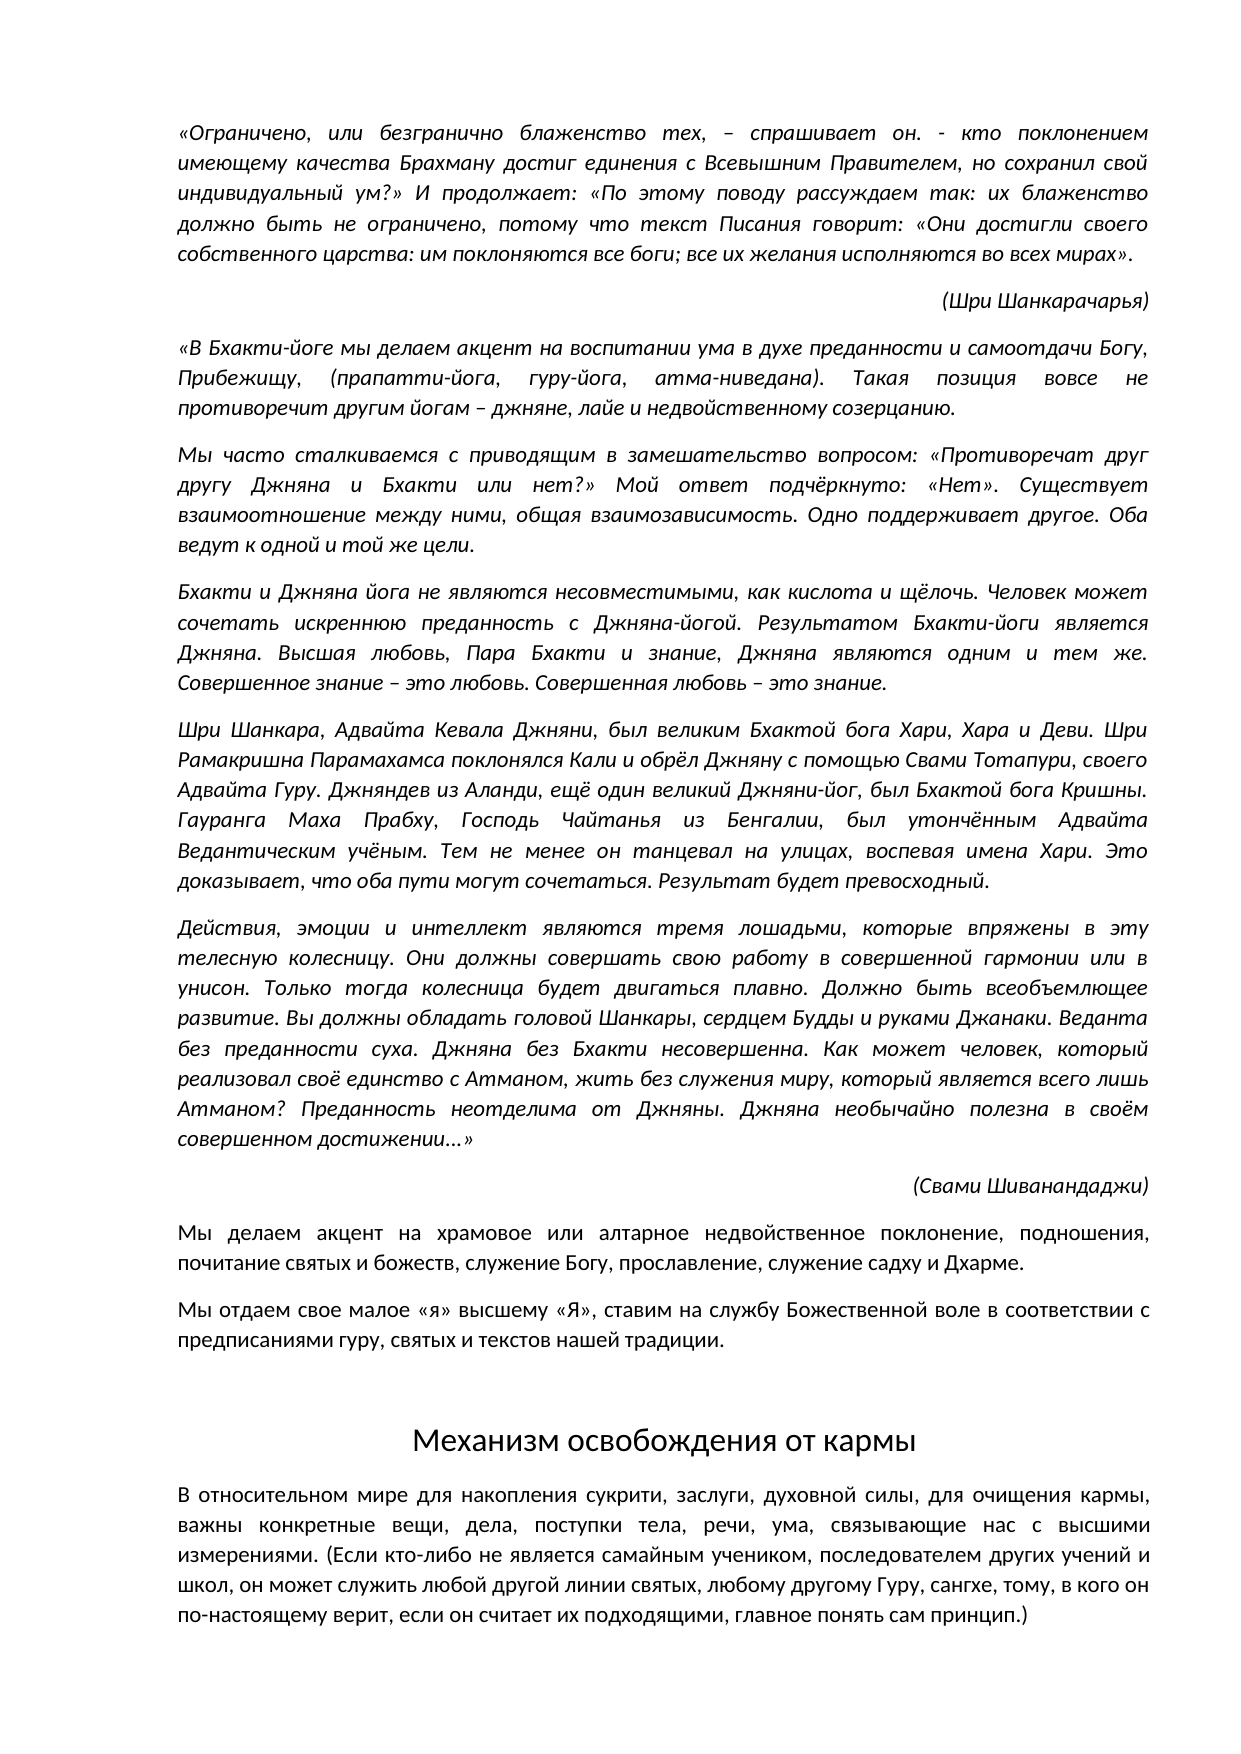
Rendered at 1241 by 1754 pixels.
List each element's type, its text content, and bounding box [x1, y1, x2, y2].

text «В Бхакти-йоге мы делаем акцент на воспитании ума в духе преданности и самоотдачи Богу, Прибежищу, (прапатти-йога, гуру-йога, атма-ниведана). Такая позиция вовсе не противоречит другим йогам – джняне, лайе и недвойственному созерцанию. [177, 333, 1152, 421]
text Мы часто сталкиваемся с приводящим в замешательство вопросом: «Противоречат друг другу Джняна и Бхакти или нет?» Мой ответ подчёркнуто: «Нет». Существует взаимоотношение между ними, общая взаимозависимость. Одно поддерживает другое. Оба ведут к одной и той же цели. [177, 440, 1152, 559]
text Механизм освобождения от кармы [177, 1419, 1152, 1460]
text Шри Шанкара, Адвайта Кевала Джняни, был великим Бхактой бога Хари, Хара и Деви. Шри Рамакришна Парамахамса поклонялся Кали и обрёл Джняну с помощью Свами Тотапури, своего Адвайта Гуру. Джняндев из Аланди, ещё один великий Джняни-йог, был Бхактой бога Кришны. Гауранга Маха Прабху, Господь Чайтанья из Бенгалии, был утончённым Адвайта Ведантическим учёным. Тем не менее он танцевал на улицах, воспевая имена Хари. Это доказывает, что оба пути могут сочетаться. Результат будет превосходный. [177, 715, 1152, 894]
text Мы делаем акцент на храмовое или алтарное недвойственное поклонение, подношения, почитание святых и божеств, служение Богу, прославление, служение садху и Дхарме. [177, 1218, 1152, 1276]
text (Шри Шанкарачарья) [177, 286, 1152, 314]
text Мы отдаем свое малое «я» высшему «Я», ставим на службу Божественной воле в соответствии с предписаниями гуру, святых и текстов нашей традиции. [177, 1295, 1152, 1353]
text (Свами Шиванандаджи) [177, 1171, 1152, 1199]
text Действия, эмоции и интеллект являются тремя лошадьми, которые впряжены в эту телесную колесницу. Они должны совершать свою работу в совершенной гармонии или в унисон. Только тогда колесница будет двигаться плавно. Должно быть всеобъемлющее развитие. Вы должны обладать головой Шанкары, сердцем Будды и руками Джанаки. Веданта без преданности суха. Джняна без Бхакти несовершенна. Как может человек, который реализовал своё единство с Атманом, жить без служения миру, который является всего лишь Атманом? Преданность неотделима от Джняны. Джняна необычайно полезна в своём совершенном достижении...» [177, 913, 1152, 1152]
text Бхакти и Джняна йога не являются несовместимыми, как кислота и щёлочь. Человек может сочетать искреннюю преданность с Джняна-йогой. Результатом Бхакти-йоги является Джняна. Высшая любовь, Пара Бхакти и знание, Джняна являются одним и тем же. Совершенное знание – это любовь. Совершенная любовь – это знание. [177, 577, 1152, 696]
text «Ограничено, или безгранично блаженство тех, – спрашивает он. - кто поклонением имеющему качества Брахману достиг единения с Всевышним Правителем, но сохранил свой индивидуальный ум?» И продолжает: «По этому поводу рассуждаем так: их блаженство должно быть не ограничено, потому что текст Писания говорит: «Они достигли своего собственного царства: им поклоняются все боги; все их желания исполняются во всех мирах». [177, 118, 1152, 267]
text В относительном мире для накопления сукрити, заслуги, духовной силы, для очищения кармы, важны конкретные вещи, дела, поступки тела, речи, ума, связывающие нас с высшими измерениями. (Если кто-либо не является самайным учеником, последователем других учений и школ, он может служить любой другой линии святых, любому другому Гуру, сангхе, тому, в кого он по-настоящему верит, если он считает их подходящими, главное понять сам принцип.) [177, 1480, 1152, 1629]
